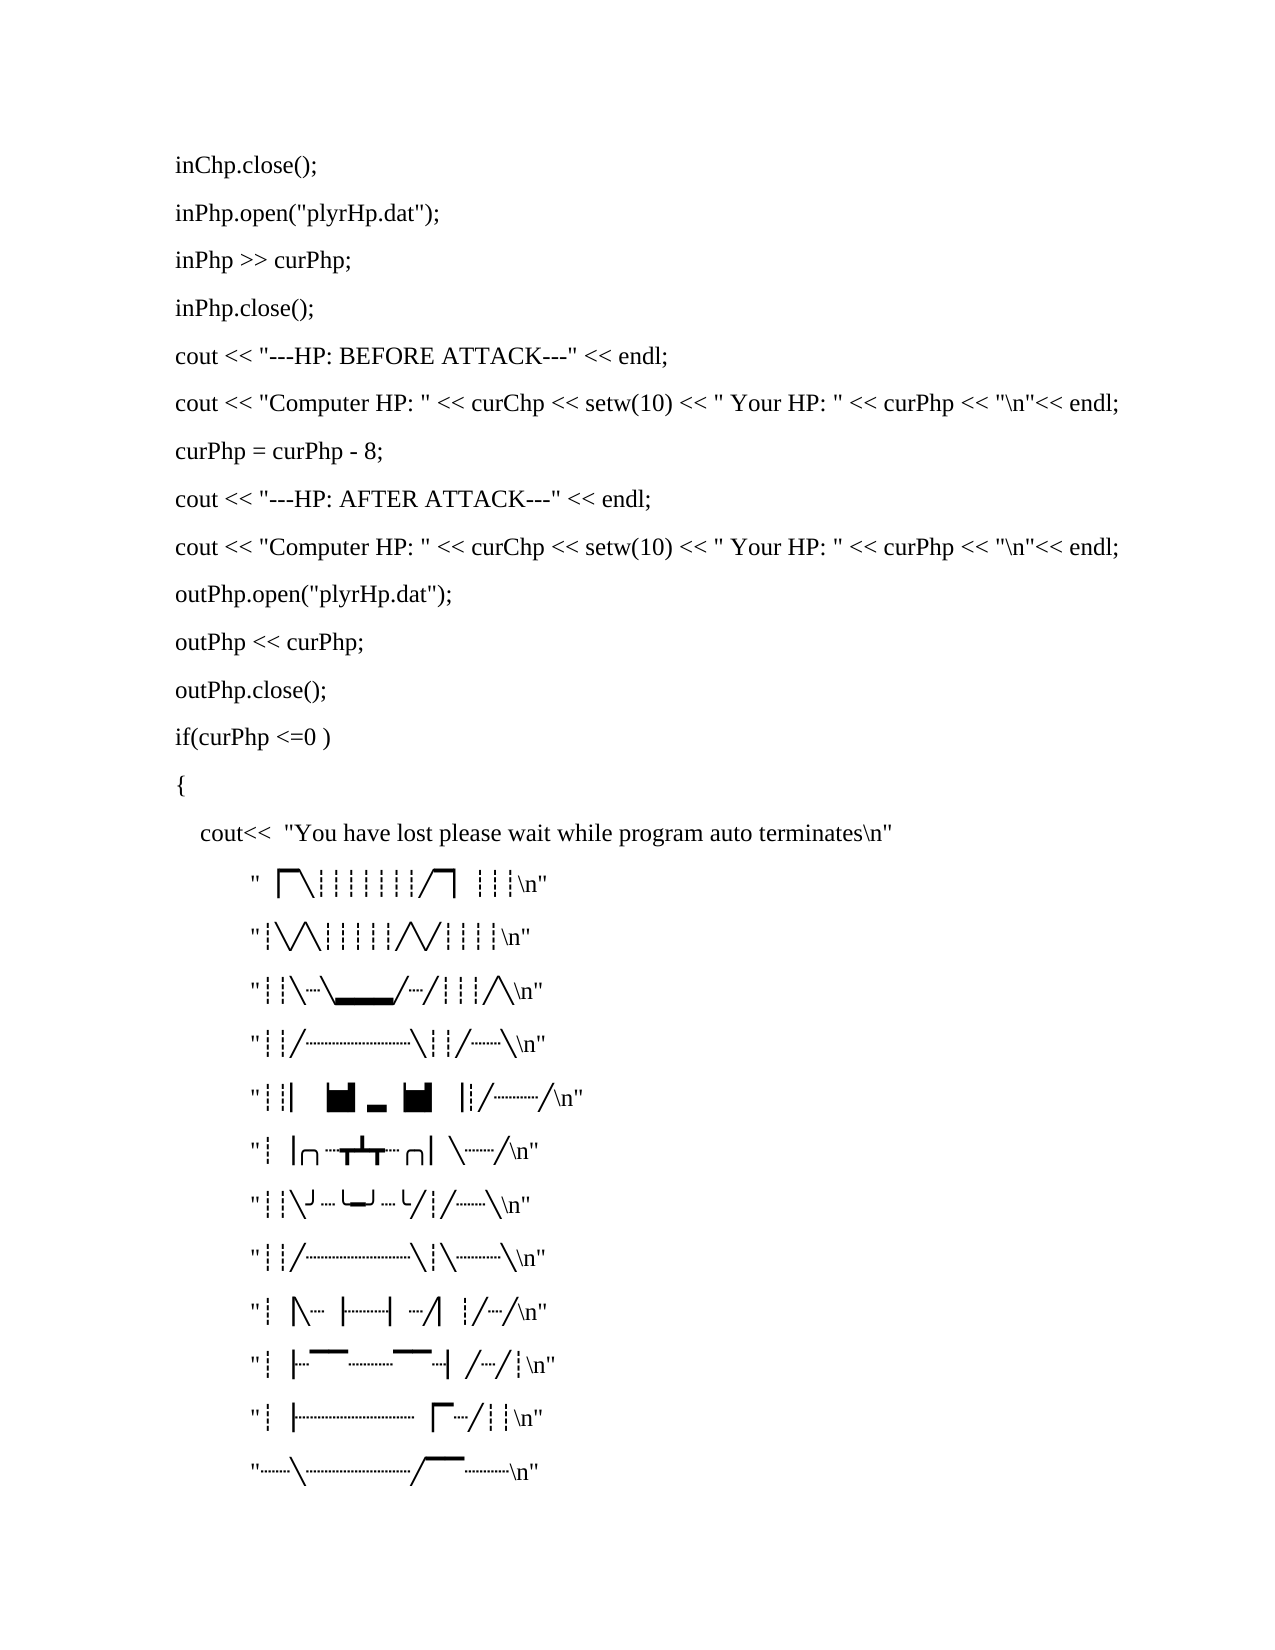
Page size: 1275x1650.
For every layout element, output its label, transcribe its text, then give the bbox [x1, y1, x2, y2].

text "┊┊╲┈╲▂▂▂╱┈╱┊┊┊╱╲\n" [150, 972, 1125, 1007]
text "┊▕┈┈┈┈┈┈┈┈▕▔┈╱┊┊\n" [150, 1400, 1125, 1434]
text "┊▕┈▔▔┈┈┈▔▔┈▏╱┈╱┊\n" [150, 1347, 1125, 1381]
text "┊┊╱┈┈┈┈┈┈┈╲┊┊╱┈┈╲\n" [150, 1026, 1125, 1060]
text inPhp.close(); [150, 293, 1125, 322]
text cout << "Computer HP: " << curChp << setw(10) << " Your HP: " << curPhp << "\n"<< endl; [150, 532, 1125, 560]
text if(curPhp <=0 ) [150, 722, 1125, 751]
text "┊┊╲╯┈╰━╯┈╰╱┊╱┈┈╲\n" [150, 1186, 1125, 1220]
text outPhp.close(); [150, 675, 1125, 703]
text "┈┈╲┈┈┈┈┈┈┈╱▔▔┈┈┈\n" [150, 1453, 1125, 1487]
text inPhp.open("plyrHp.dat"); [150, 198, 1125, 226]
text cout << "---HP: AFTER ATTACK---" << endl; [150, 484, 1125, 513]
text cout<< "You have lost please wait while program auto terminates\n" [150, 818, 1125, 847]
text "┊┊╱┈┈┈┈┈┈┈╲┊╲┈┈┈╲\n" [150, 1240, 1125, 1274]
text inPhp >> curPhp; [150, 245, 1125, 274]
text outPhp << curPhp; [150, 627, 1125, 656]
text "┊╲╱╲┊┊┊┊┊╱╲╱┊┊┊┊\n" [150, 919, 1125, 953]
text "▕▔╲┊┊┊┊┊┊┊╱▔▏┊┊┊\n" [150, 866, 1125, 900]
text inChp.close(); [150, 150, 1125, 179]
text "┊▕╲┈▕┈┈┈▏┈╱▏┊╱┈╱\n" [150, 1293, 1125, 1327]
text { [150, 770, 1125, 799]
text cout << "Computer HP: " << curChp << setw(10) << " Your HP: " << curPhp << "\n"<< endl; [150, 388, 1125, 417]
text cout << "---HP: BEFORE ATTACK---" << endl; [150, 341, 1125, 369]
text outPhp.open("plyrHp.dat"); [150, 579, 1125, 608]
text curPhp = curPhp - 8; [150, 436, 1125, 465]
text "┊┊▏▕▆▍▂▕▆▍▕┊╱┈┈┈╱\n" [150, 1079, 1125, 1113]
text "┊▕╭╮┈┳┻┳┈╭╮▏╲┈┈╱\n" [150, 1133, 1125, 1167]
